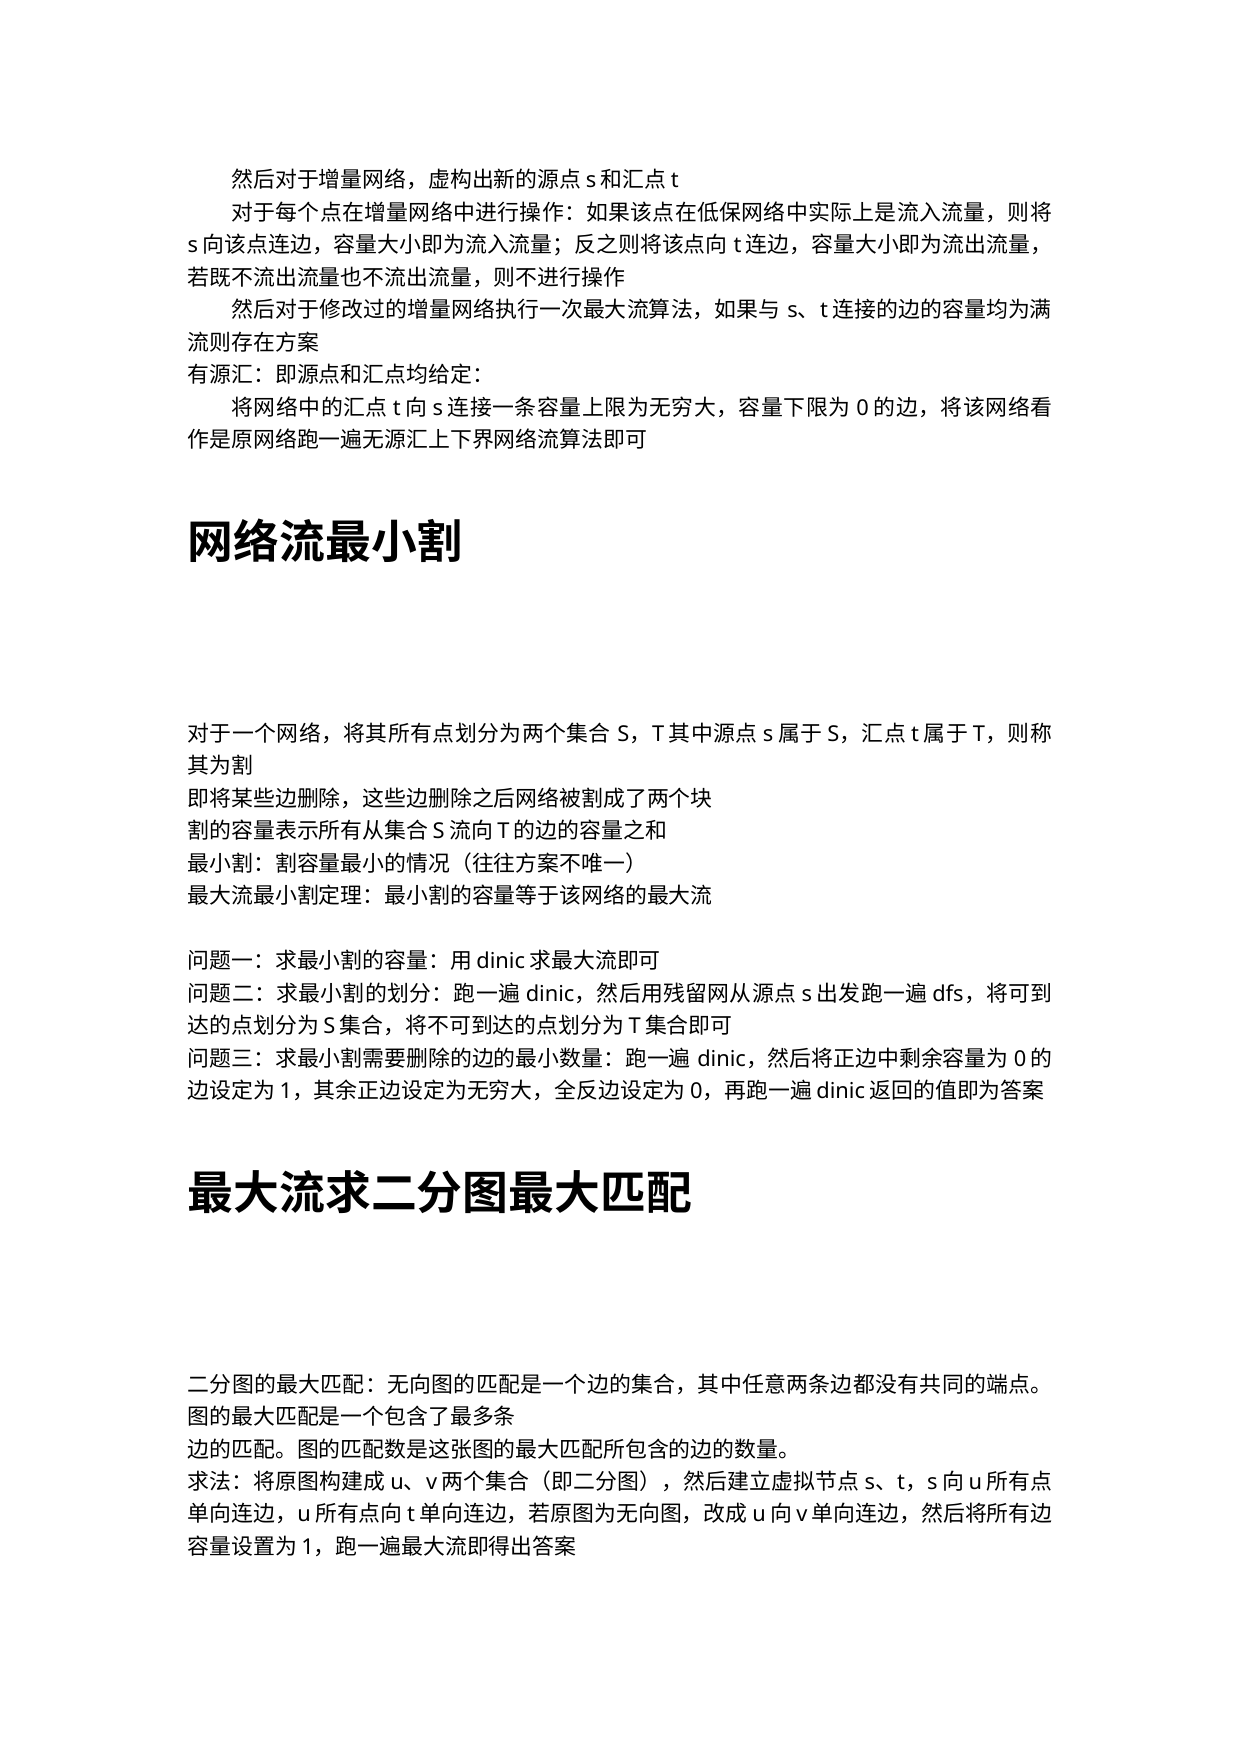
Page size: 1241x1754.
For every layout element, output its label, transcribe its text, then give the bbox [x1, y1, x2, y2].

text 然后对于增量网络，虚构出新的源点s和汇点t [187, 162, 1053, 194]
text 将网络中的汇点t向s连接一条容量上限为无穷大，容量下限为0的边，将该网络看作是原网络跑一遍无源汇上下界网络流算法即可 [187, 389, 1053, 454]
text 问题三：求最小割需要删除的边的最小数量：跑一遍dinic，然后将正边中剩余容量为0的边设定为1，其余正边设定为无穷大，全反边设定为0，再跑一遍dinic返回的值即为答案 [187, 1040, 1053, 1105]
text 对于每个点在增量网络中进行操作：如果该点在低保网络中实际上是流入流量，则将s向该点连边，容量大小即为流入流量；反之则将该点向t连边，容量大小即为流出流量，若既不流出流量也不流出流量，则不进行操作 [187, 194, 1053, 292]
text 最大流最小割定理：最小割的容量等于该网络的最大流 [187, 878, 1053, 910]
text 问题二：求最小割的划分：跑一遍dinic，然后用残留网从源点s出发跑一遍dfs，将可到达的点划分为S集合，将不可到达的点划分为T集合即可 [187, 975, 1053, 1040]
text 最小割：割容量最小的情况（往往方案不唯一） [187, 845, 1053, 878]
text 然后对于修改过的增量网络执行一次最大流算法，如果与s、t连接的边的容量均为满流则存在方案 [187, 292, 1053, 357]
text 割的容量表示所有从集合S流向T的边的容量之和 [187, 813, 1053, 845]
text 求法：将原图构建成u、v两个集合（即二分图），然后建立虚拟节点s、t，s向u所有点单向连边，u所有点向t单向连边，若原图为无向图，改成u向v单向连边，然后将所有边容量设置为1，跑一遍最大流即得出答案 [187, 1464, 1053, 1561]
text 边的匹配。图的匹配数是这张图的最大匹配所包含的边的数量。 [187, 1431, 1053, 1464]
text 二分图的最大匹配：无向图的匹配是一个边的集合，其中任意两条边都没有共同的端点。图的最大匹配是一个包含了最多条 [187, 1366, 1053, 1431]
text 对于一个网络，将其所有点划分为两个集合S，T其中源点s属于S，汇点t属于T，则称其为割 [187, 715, 1053, 780]
text 即将某些边删除，这些边删除之后网络被割成了两个块 [187, 780, 1053, 813]
subtitle 网络流最小割 [187, 490, 1053, 587]
subtitle 最大流求二分图最大匹配 [187, 1141, 1053, 1238]
text 有源汇：即源点和汇点均给定： [187, 357, 1053, 389]
text 问题一：求最小割的容量：用dinic求最大流即可 [187, 943, 1053, 975]
